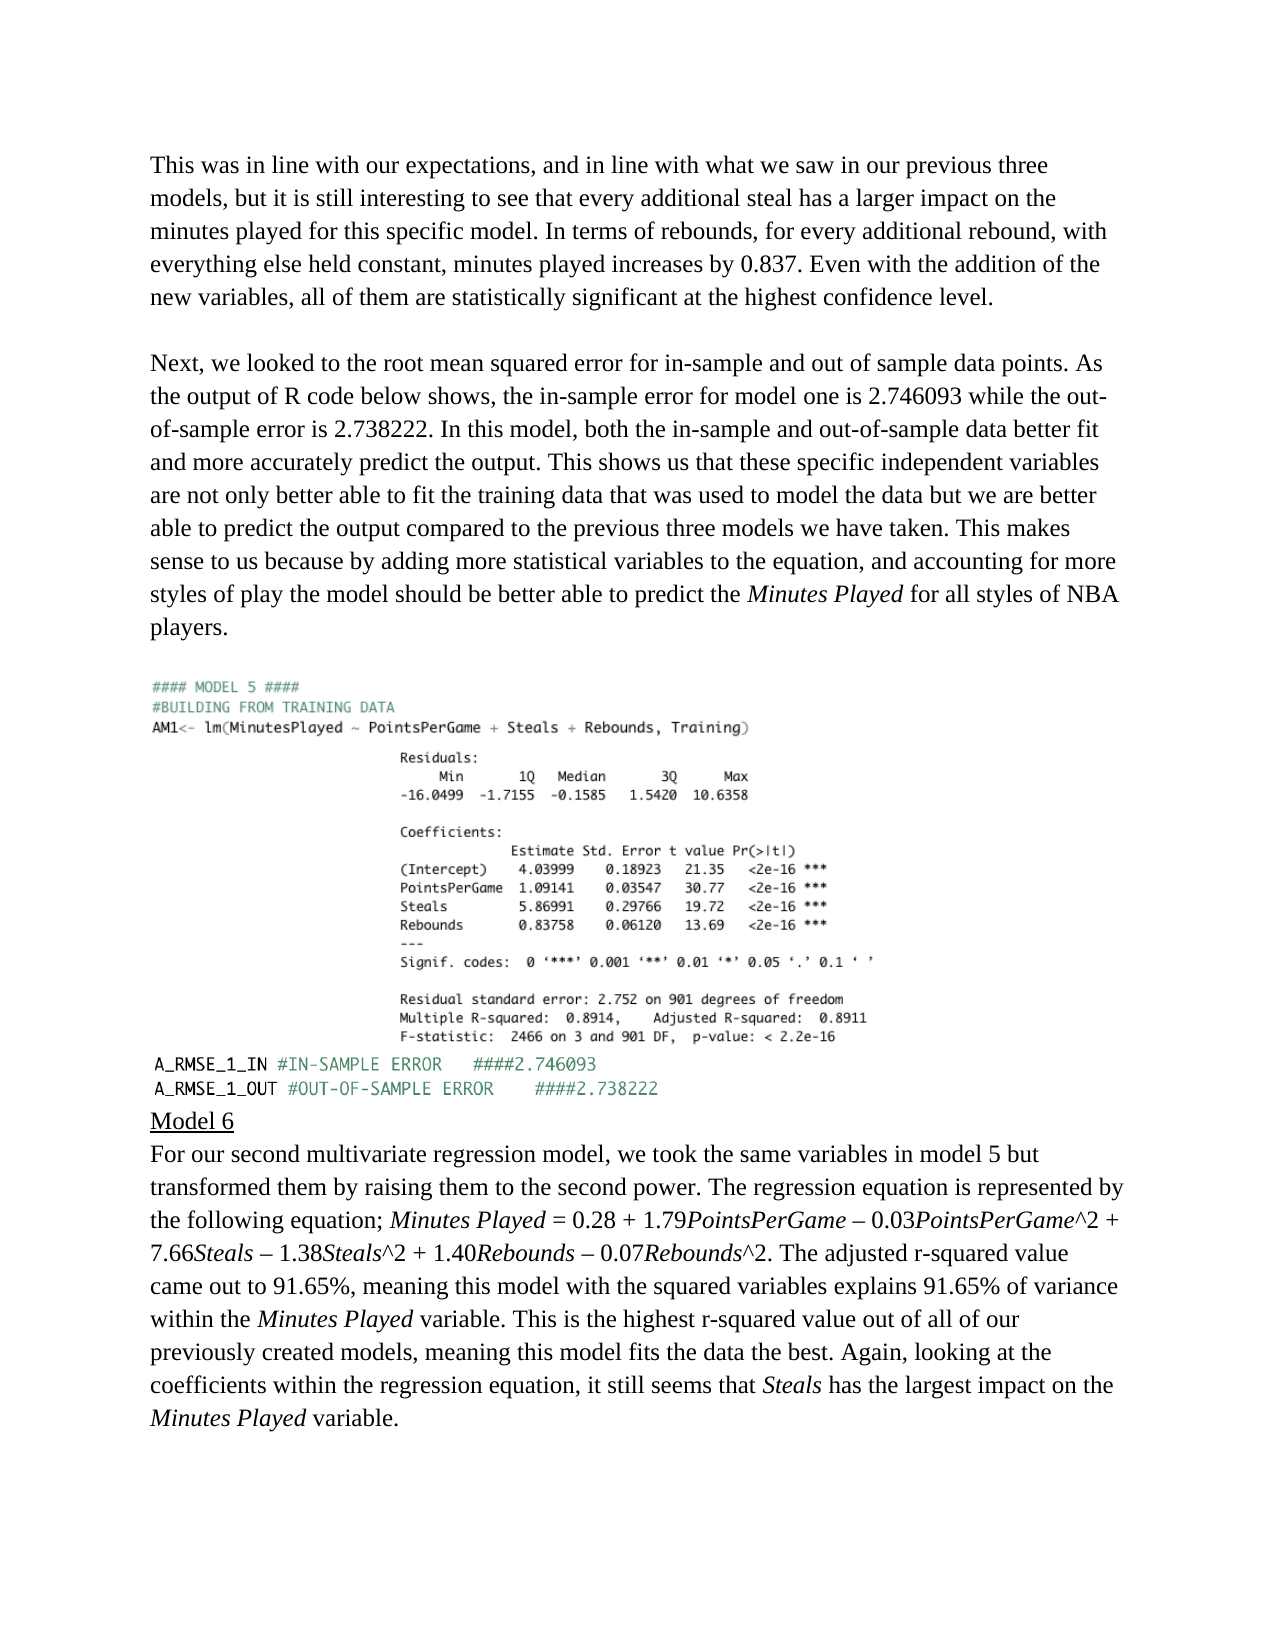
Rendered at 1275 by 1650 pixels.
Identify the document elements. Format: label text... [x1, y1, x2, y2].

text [150, 150, 1125, 311]
picture [398, 744, 877, 1050]
picture [150, 678, 757, 741]
text For our second multivariate regression model, we took the same variables in model 5 but transformed them by raising them to the second power. The regression equation is represented by the following equation; Minutes Played = 0.28 + 1.79PointsPerGame – 0.03PointsPerGame^2 + 7.66Steals – 1.38Steals^2 + 1.40Rebounds – 0.07Rebounds^2. The adjusted r-squared value came out to 91.65%, meaning this model with the squared variables explains 91.65% of variance within the Minutes Played variable. This is the highest r-squared value out of all of our previously created models, meaning this model fits the data the best. Again, looking at the coefficients within the regression equation, it still seems that Steals has the largest impact on the Minutes Played variable. [150, 1139, 1125, 1432]
text Model 6 [150, 1106, 1125, 1135]
text Next, we looked to the root mean squared error for in-sample and out of sample data points. As the output of R code below shows, the in-sample error for model one is 2.746093 while the out-of-sample error is 2.738222. In this model, both the in-sample and out-of-sample data better fit and more accurately predict the output. This shows us that these specific independent variables are not only better able to fit the training data that was used to model the data but we are better able to predict the output compared to the previous three models we have taken. This makes sense to us because by adding more statistical variables to the equation, and accounting for more styles of play the model should be better able to predict the Minutes Played for all styles of NBA players. [150, 348, 1125, 641]
picture [150, 1053, 666, 1103]
